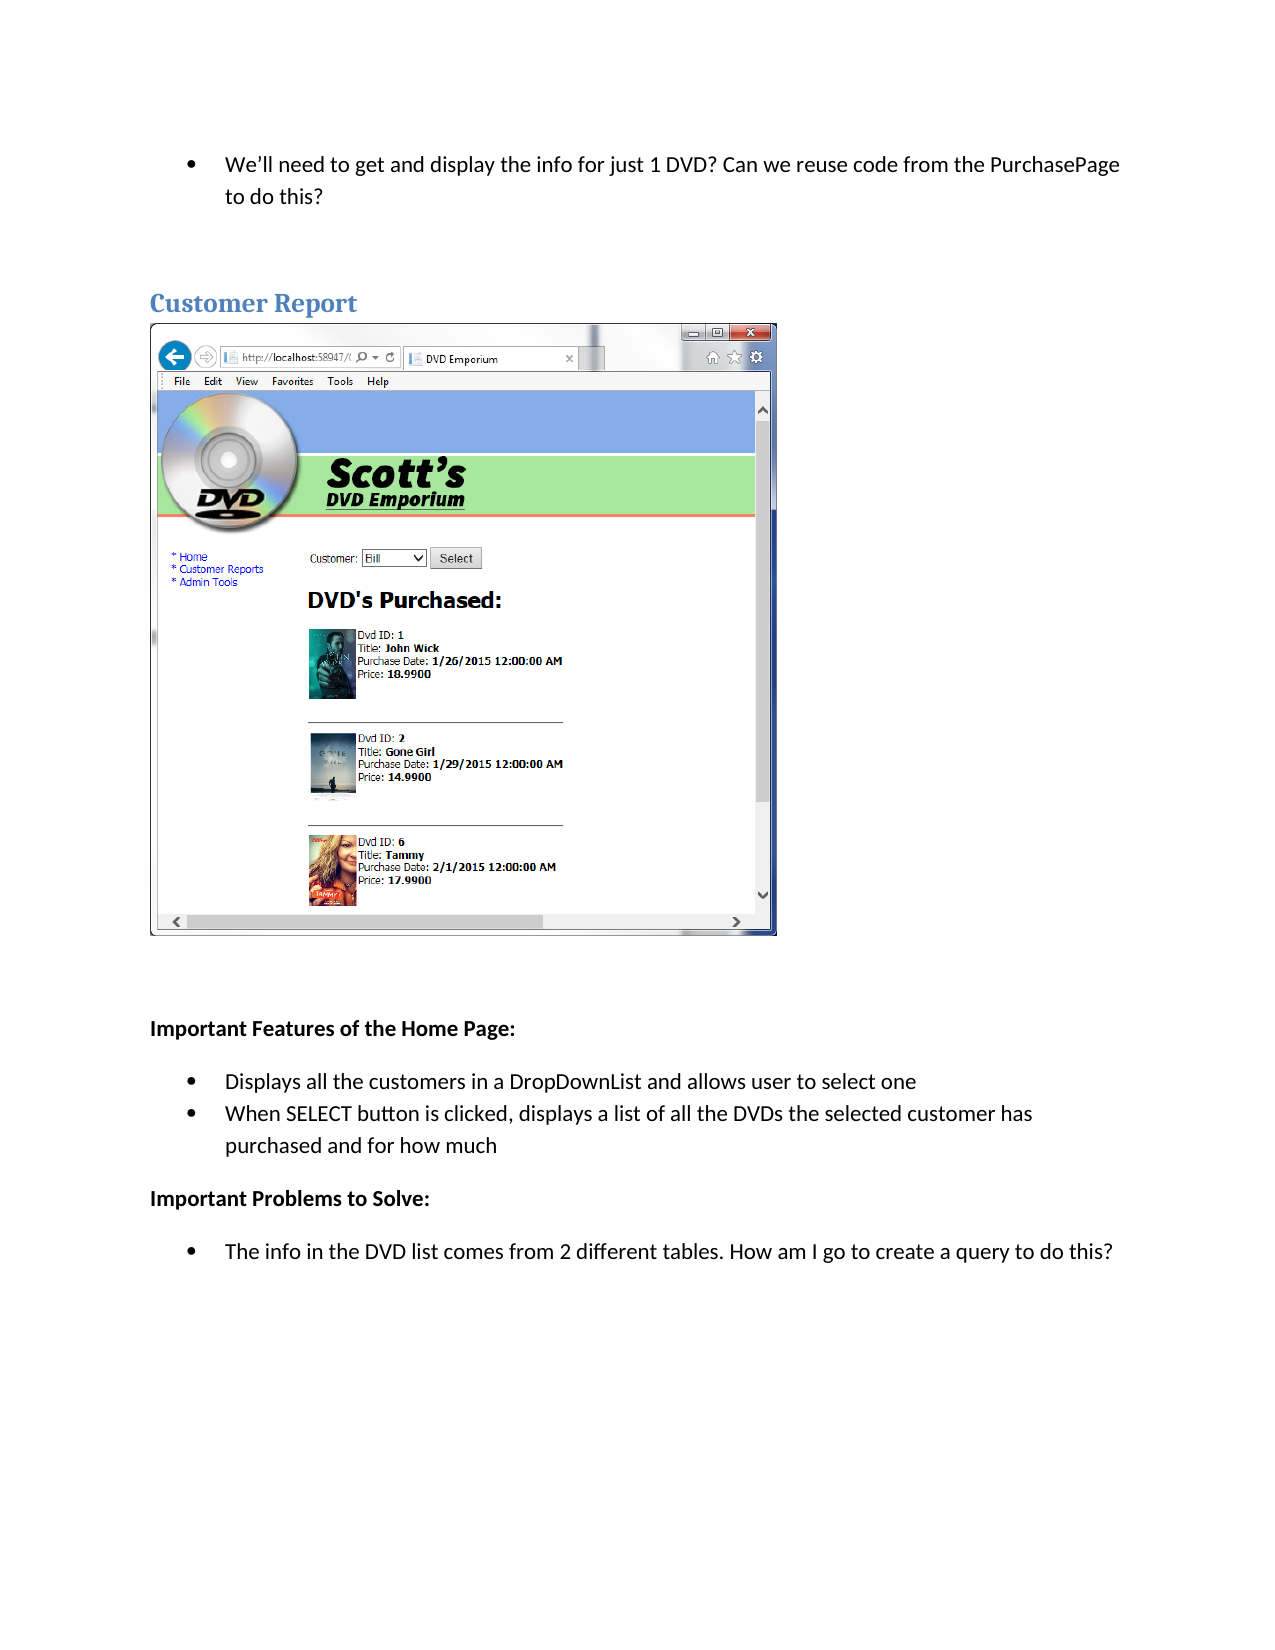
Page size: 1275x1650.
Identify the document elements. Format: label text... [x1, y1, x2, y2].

list When SELECT button is clicked, displays a list of all the DVDs the selected customer has purchased and for how much [187, 1099, 1125, 1159]
text Important Problems to Solve: [150, 1184, 1125, 1212]
subtitle Customer Report [150, 288, 1125, 319]
list We’ll need to get and display the info for just 1 DVD? Can we reuse code from the PurchasePage to do this? [187, 150, 1125, 210]
list Displays all the customers in a DropDownList and allows user to select one [187, 1067, 1125, 1095]
list The info in the DVD list comes from 2 different tables. How am I go to create a query to do this? [187, 1237, 1125, 1265]
picture [150, 323, 777, 936]
text Important Features of the Home Page: [150, 1014, 1125, 1042]
